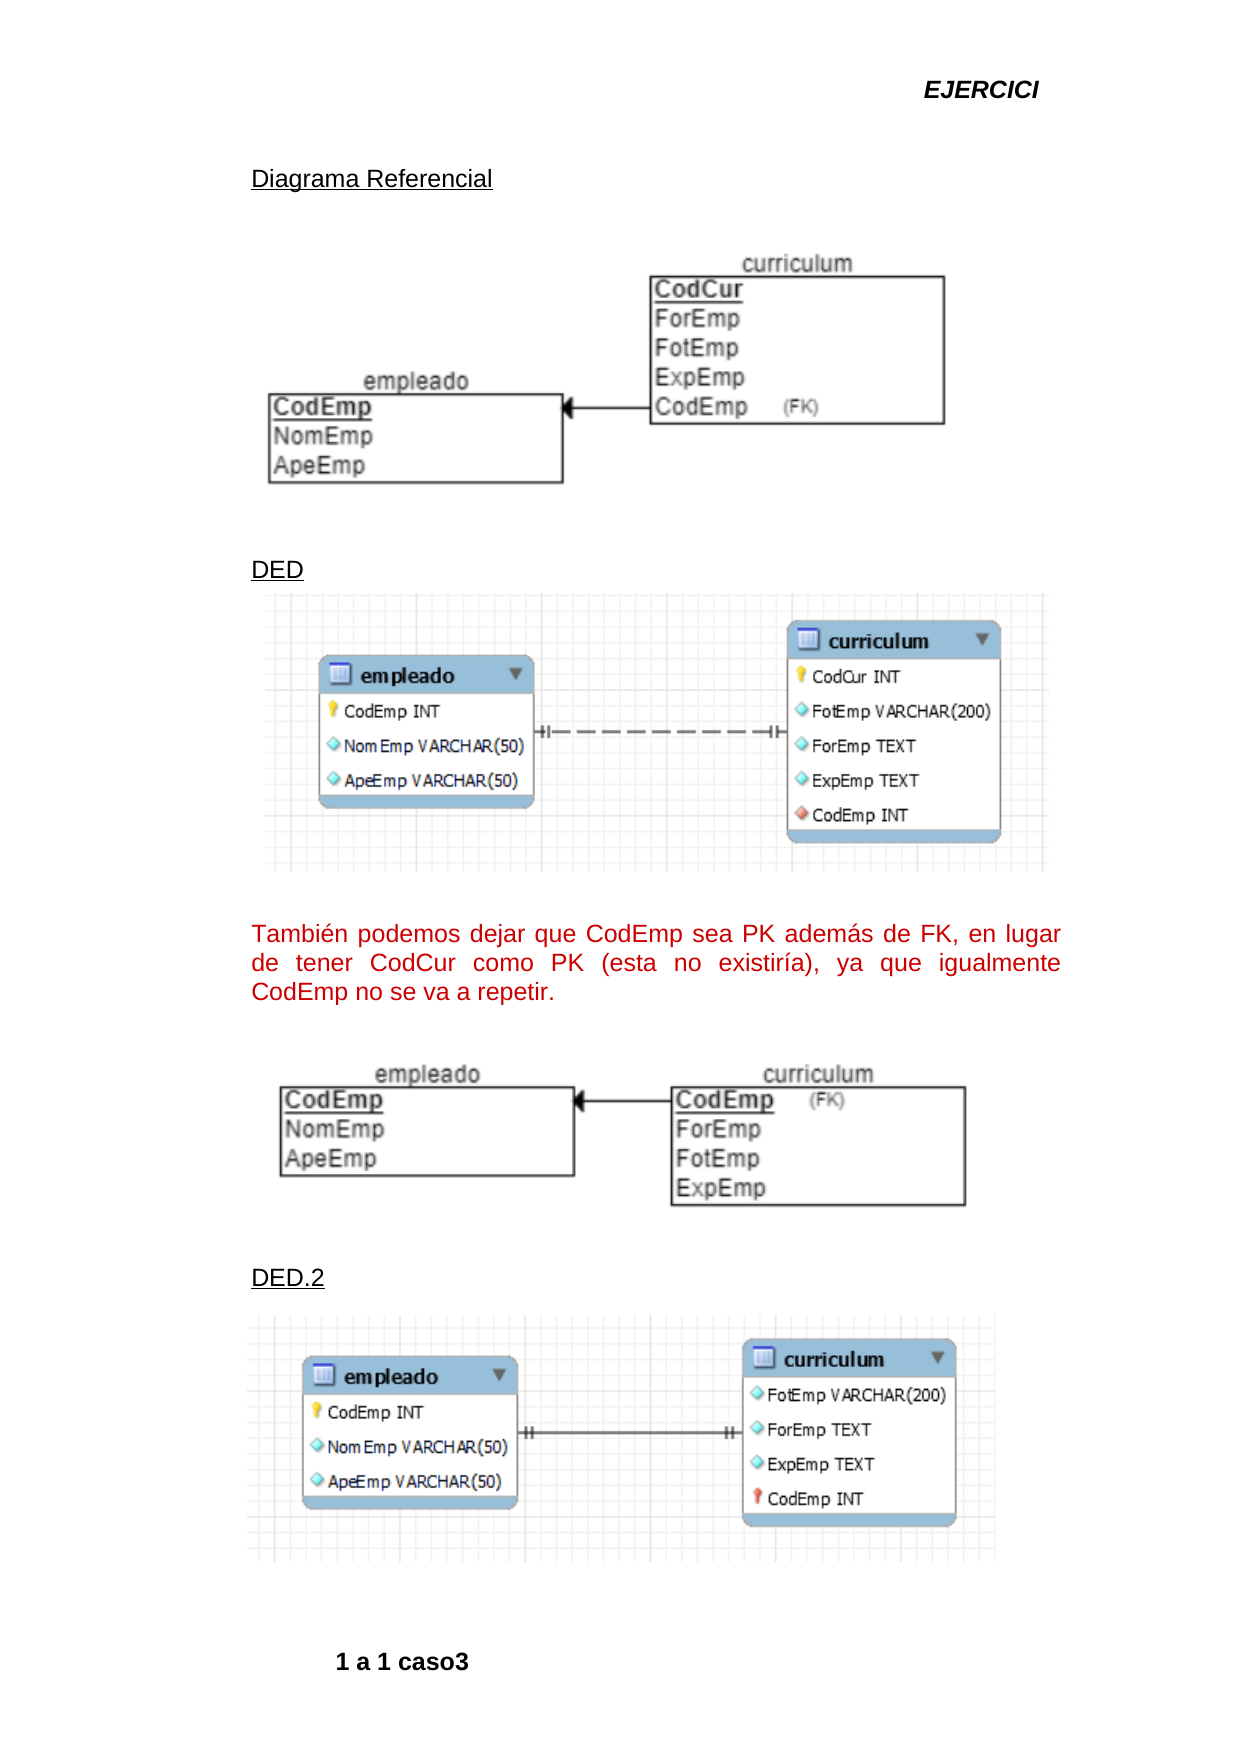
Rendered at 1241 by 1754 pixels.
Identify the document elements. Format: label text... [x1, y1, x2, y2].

picture [247, 1315, 996, 1562]
text También podemos dejar que CodEmp sea PK además de FK, en lugar de tener CodCur como PK (esta no existiría), ya que igualmente CodEmp no se va a repetir. [251, 919, 1063, 1005]
text Diagrama Referencial [251, 164, 1076, 193]
picture [216, 1005, 1026, 1264]
picture [265, 593, 1050, 872]
subtitle 1 a 1 caso3 [251, 1647, 1076, 1676]
text DED.2 [251, 1263, 1076, 1292]
picture [226, 193, 1016, 555]
text DED [251, 555, 1076, 583]
